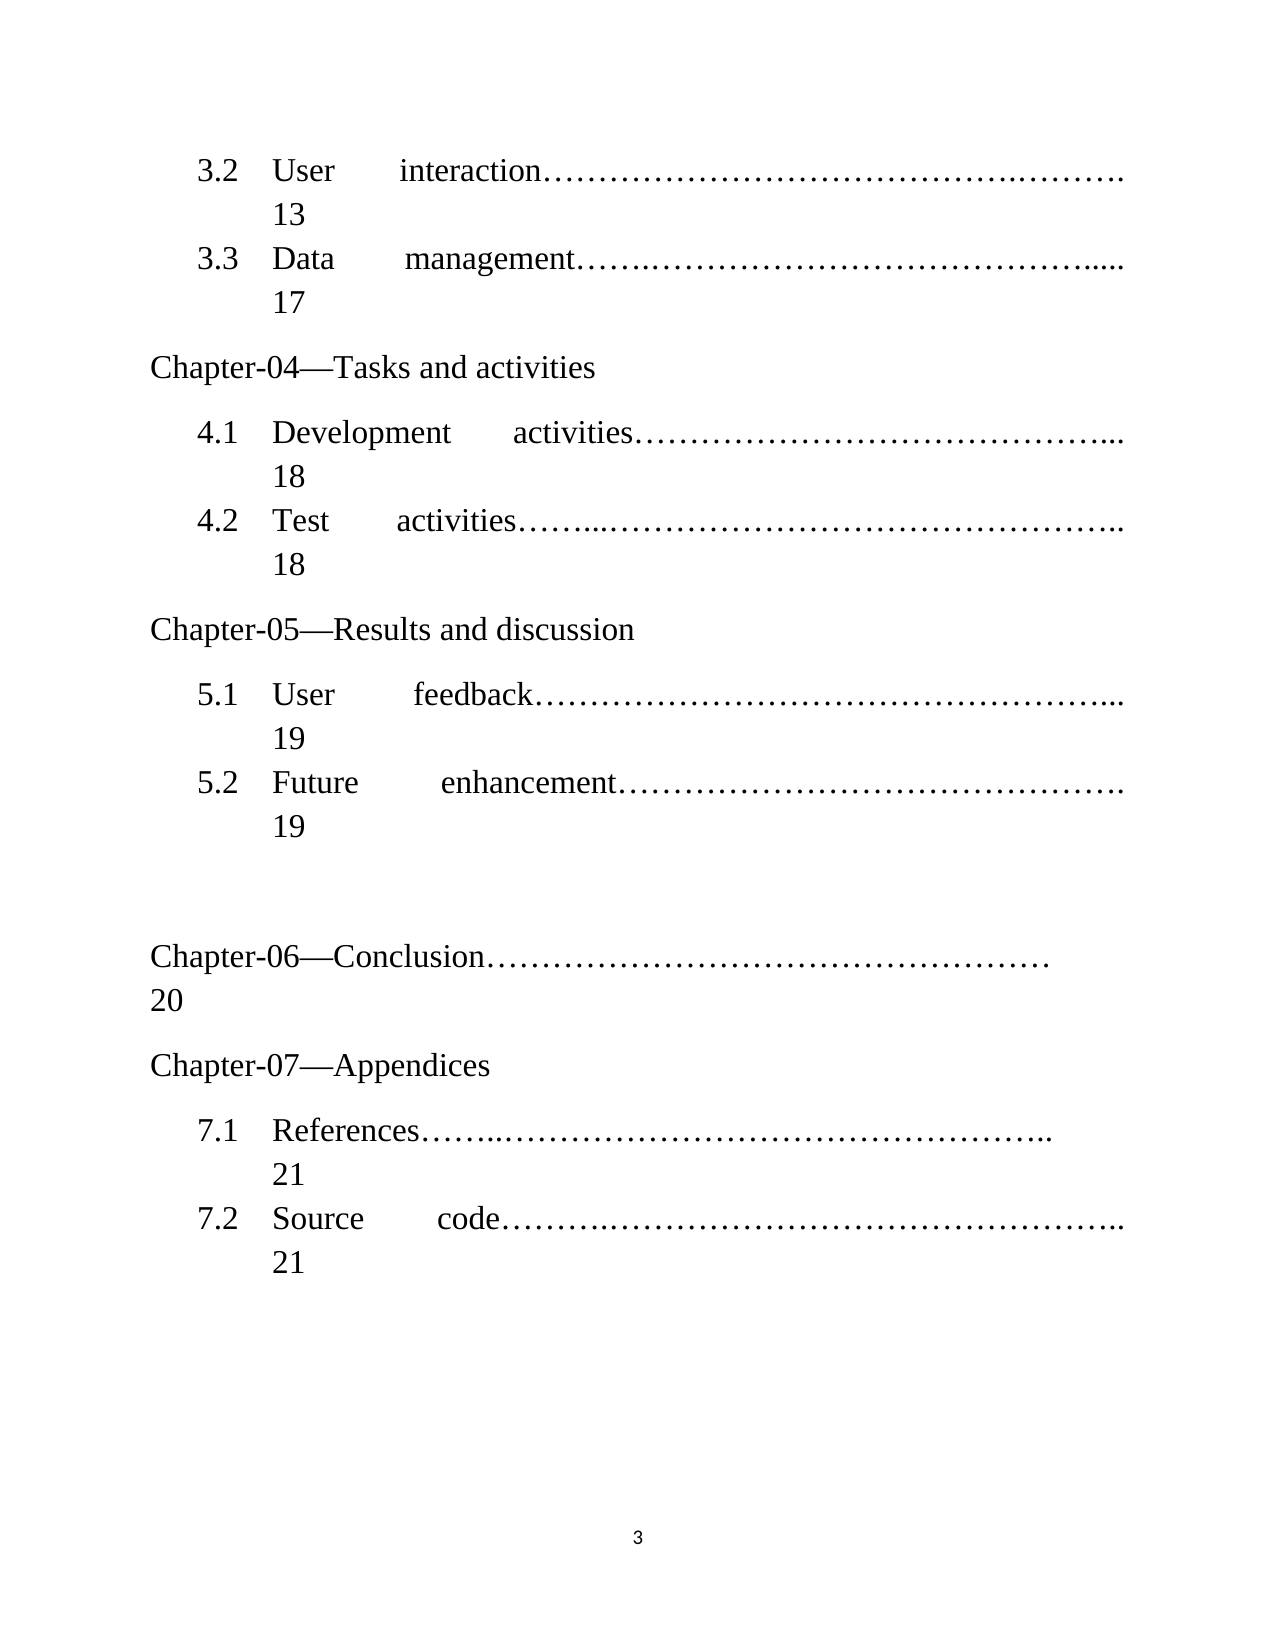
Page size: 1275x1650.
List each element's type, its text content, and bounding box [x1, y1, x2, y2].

list Future enhancement………………………………………. 19 [197, 762, 1125, 844]
list User interaction…………………………………….………. 13 [197, 150, 1125, 232]
list User feedback……………………………………………... 19 [197, 674, 1125, 756]
list Source code……….……………………………………….. 21 [197, 1198, 1125, 1280]
text Chapter-05—Results and discussion [150, 609, 1125, 647]
text Chapter-04—Tasks and activities [150, 347, 1125, 385]
text Chapter-07—Appendices [150, 1045, 1125, 1083]
text Chapter-06—Conclusion…………………………………………… 20 [150, 936, 1125, 1018]
list Data management…….…………………………………..... 17 [197, 238, 1125, 321]
list Development activities……………………………………... 18 [197, 412, 1125, 494]
list Test activities……...……………………………………….. 18 [197, 500, 1125, 582]
list References……..………………………………………….. 21 [197, 1110, 1125, 1192]
